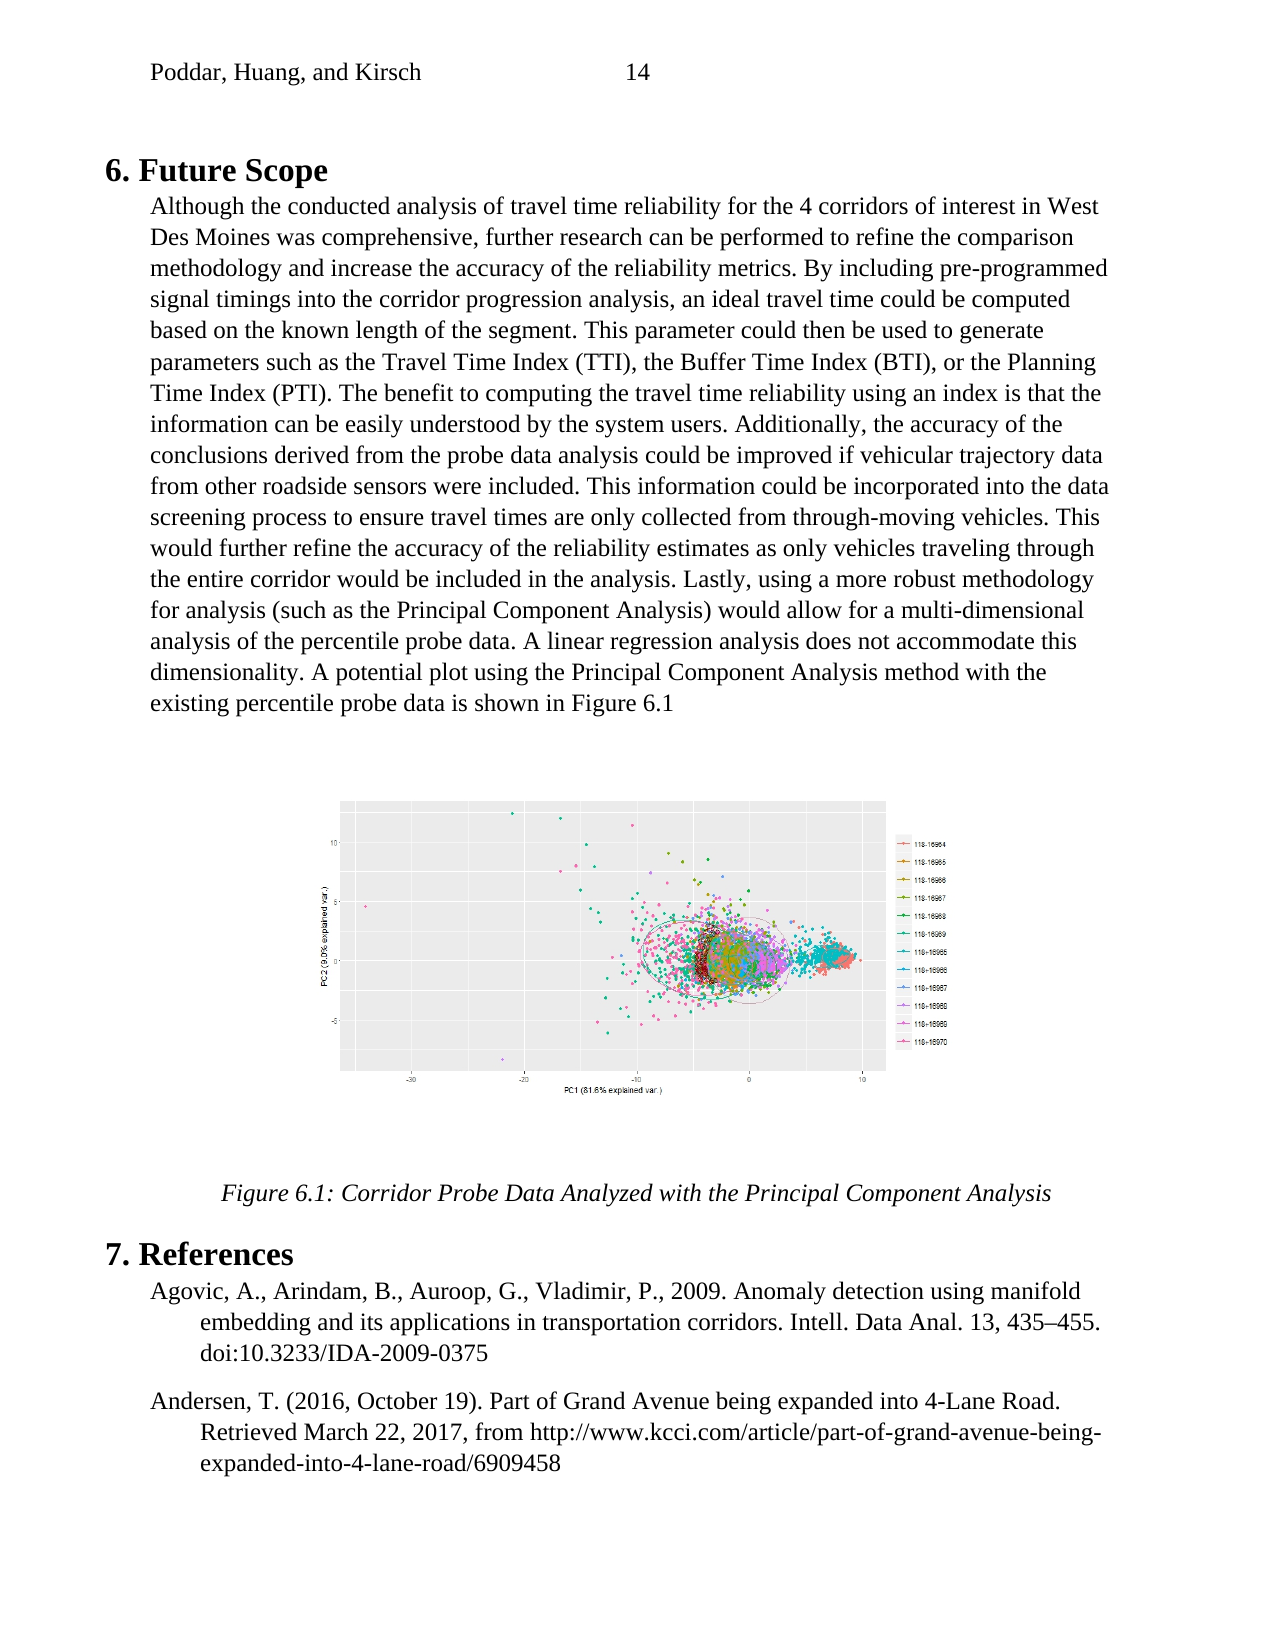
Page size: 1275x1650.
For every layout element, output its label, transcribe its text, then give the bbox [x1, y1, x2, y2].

text 7. References [105, 1234, 1125, 1273]
text Figure 6.1: Corridor Probe Data Analyzed with the Principal Component Analysis [150, 1178, 1125, 1207]
text Andersen, T. (2016, October 19). Part of Grand Avenue being expanded into 4-Lane Road. Retrieved March 22, 2017, from http://www.kcci.com/article/part-of-grand-avenue-being-expanded-into-4-lane-road/6909458 [150, 1386, 1125, 1477]
text Although the conducted analysis of travel time reliability for the 4 corridors of interest in West Des Moines was comprehensive, further research can be performed to refine the comparison methodology and increase the accuracy of the reliability metrics. By including pre-programmed signal timings into the corridor progression analysis, an ideal travel time could be computed based on the known length of the segment. This parameter could then be used to generate parameters such as the Travel Time Index (TTI), the Buffer Time Index (BTI), or the Planning Time Index (PTI). The benefit to computing the travel time reliability using an index is that the information can be easily understood by the system users. Additionally, the accuracy of the conclusions derived from the probe data analysis could be improved if vehicular trajectory data from other roadside sensors were included. This information could be incorporated into the data screening process to ensure travel times are only collected from through-moving vehicles. This would further refine the accuracy of the reliability estimates as only vehicles traveling through the entire corridor would be included in the analysis. Lastly, using a more robust methodology for analysis (such as the Principal Component Analysis) would allow for a multi-dimensional analysis of the percentile probe data. A linear regression analysis does not accommodate this dimensionality. A potential plot using the Principal Component Analysis method with the existing percentile probe data is shown in Figure 6.1 [150, 191, 1125, 717]
text Agovic, A., Arindam, B., Auroop, G., Vladimir, P., 2009. Anomaly detection using manifold embedding and its applications in transportation corridors. Intell. Data Anal. 13, 435–455. doi:10.3233/IDA-2009-0375 [150, 1276, 1125, 1367]
text 6. Future Scope [105, 150, 1125, 188]
picture [314, 735, 961, 1160]
